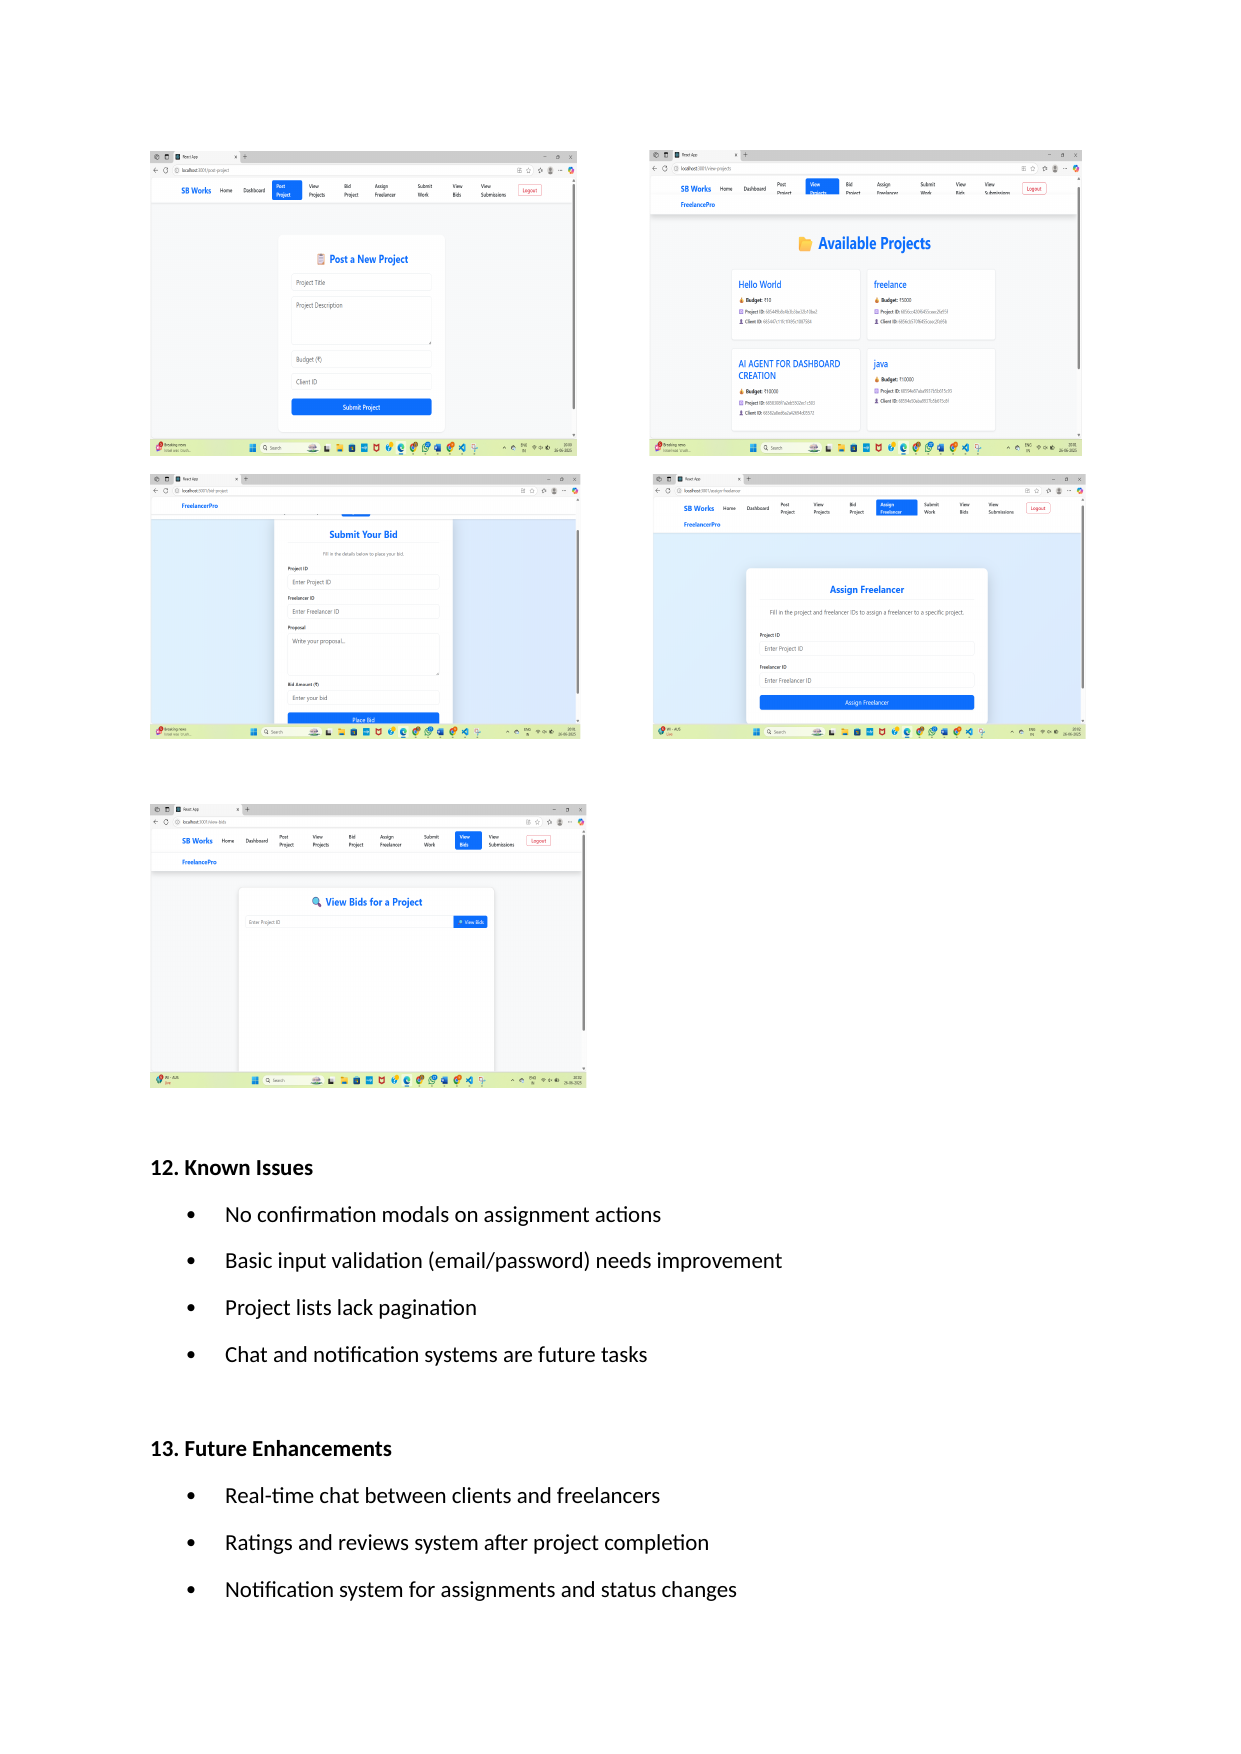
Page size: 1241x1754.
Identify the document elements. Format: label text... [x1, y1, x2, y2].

text 12. Known Issues [150, 1153, 1090, 1181]
list No confirmation modals on assignment actions [187, 1200, 1090, 1228]
list Notification system for assignments and status changes [187, 1575, 1090, 1603]
picture [150, 804, 587, 1088]
list Project lists lack pagination [187, 1293, 1090, 1322]
list Basic input validation (email/password) needs improvement [187, 1247, 1090, 1275]
picture [150, 474, 581, 739]
list Ratings and reviews system after project completion [187, 1528, 1090, 1556]
list Chat and notification systems are future tasks [187, 1340, 1090, 1368]
text 13. Future Enhancements [150, 1434, 1090, 1462]
list Real-time chat between clients and freelancers [187, 1481, 1090, 1509]
picture [649, 150, 1082, 456]
picture [652, 474, 1086, 739]
picture [150, 151, 577, 456]
